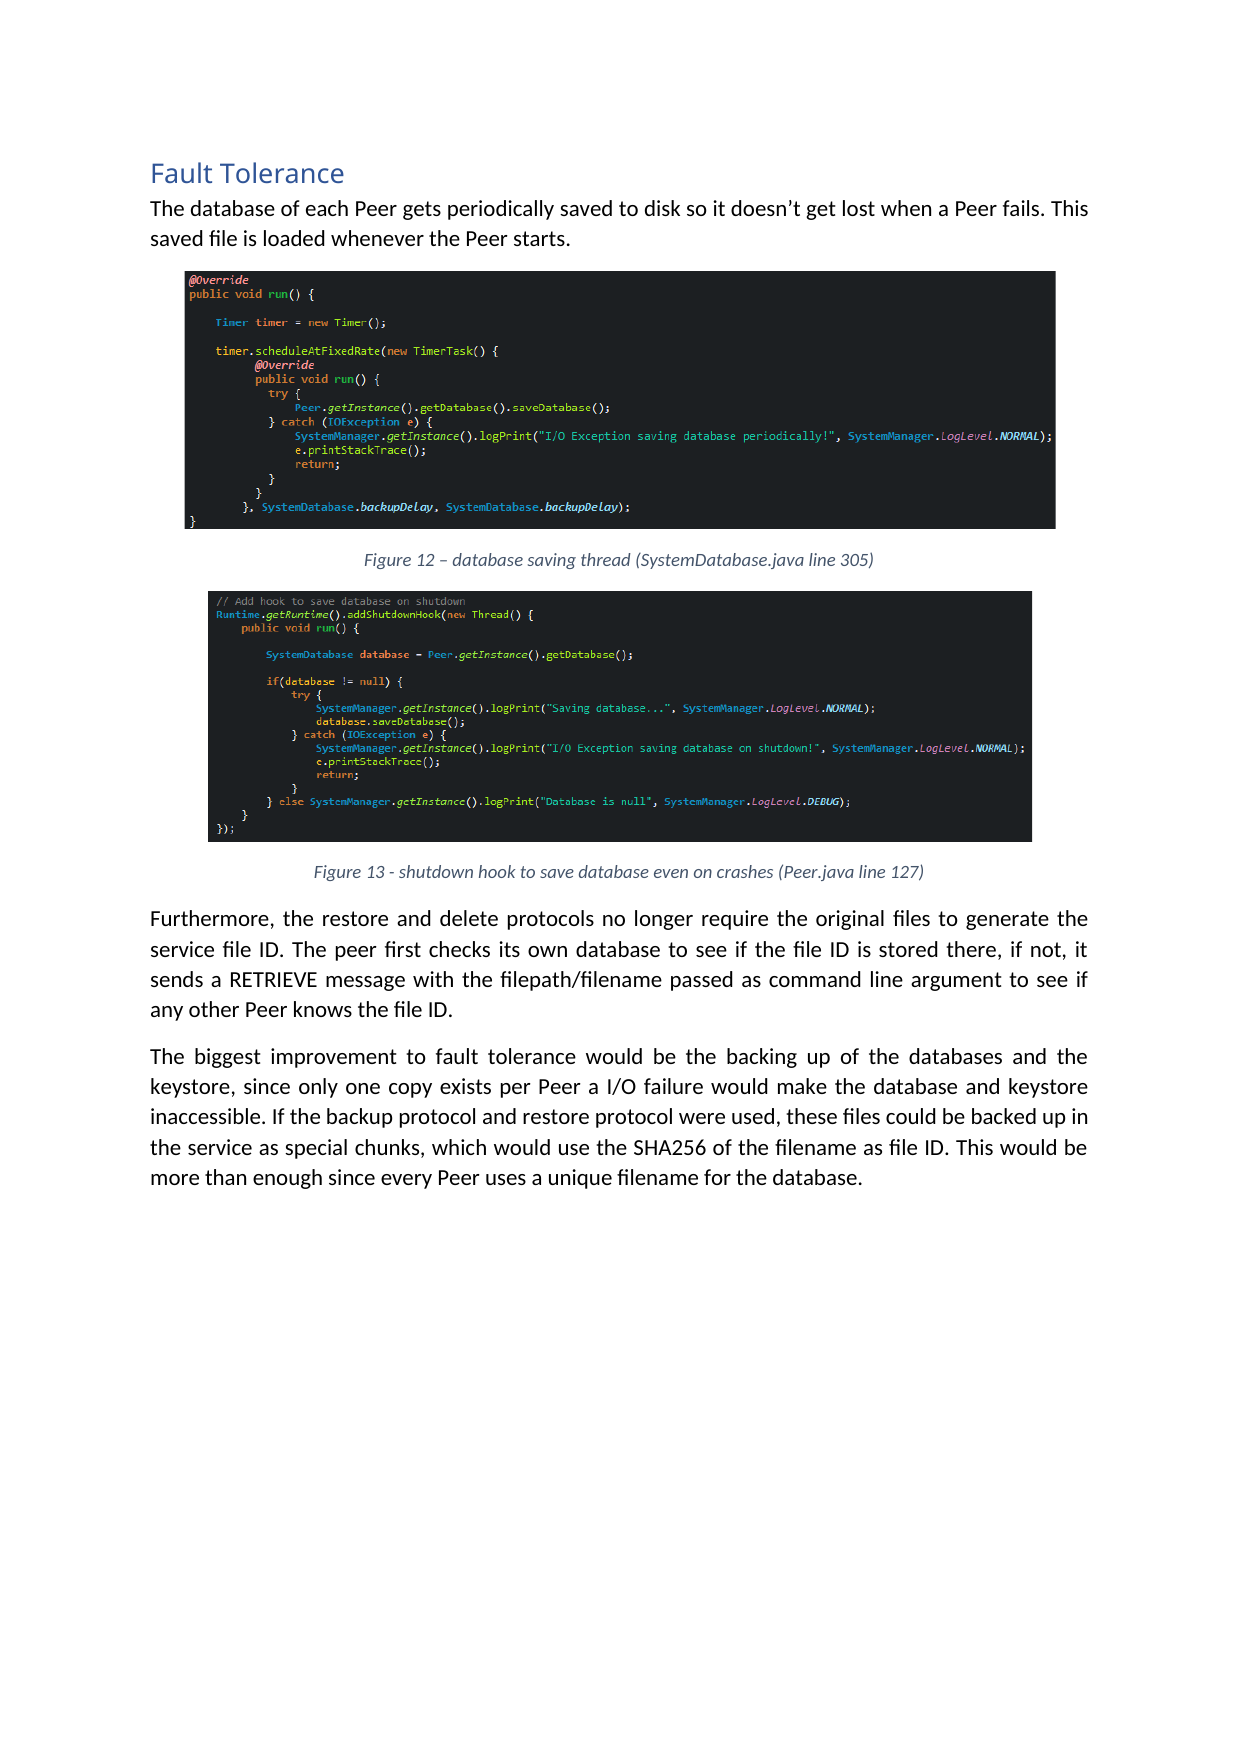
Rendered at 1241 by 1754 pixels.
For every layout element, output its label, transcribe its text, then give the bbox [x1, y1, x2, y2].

picture [208, 591, 1033, 842]
text Furthermore, the restore and delete protocols no longer require the original files to generate the service file ID. The peer first checks its own database to see if the file ID is stored there, if not, it sends a RETRIEVE message with the filepath/filename passed as command line argument to see if any other Peer knows the file ID. [150, 904, 1090, 1023]
subtitle Fault Tolerance [150, 154, 1090, 191]
text Figure 13 - shutdown hook to save database even on crashes (Peer.java line 127) [150, 861, 1090, 884]
text Figure 12 – database saving thread (SystemDatabase.java line 305) [150, 548, 1090, 571]
text The biggest improvement to fault tolerance would be the backing up of the databases and the keystore, since only one copy exists per Peer a I/O failure would make the database and keystore inaccessible. If the backup protocol and restore protocol were used, these files could be backed up in the service as special chunks, which would use the SHA256 of the filename as file ID. This would be more than enough since every Peer uses a unique filename for the database. [150, 1042, 1090, 1191]
picture [184, 271, 1056, 529]
text The database of each Peer gets periodically saved to disk so it doesn’t get lost when a Peer fails. This saved file is loaded whenever the Peer starts. [150, 194, 1090, 252]
